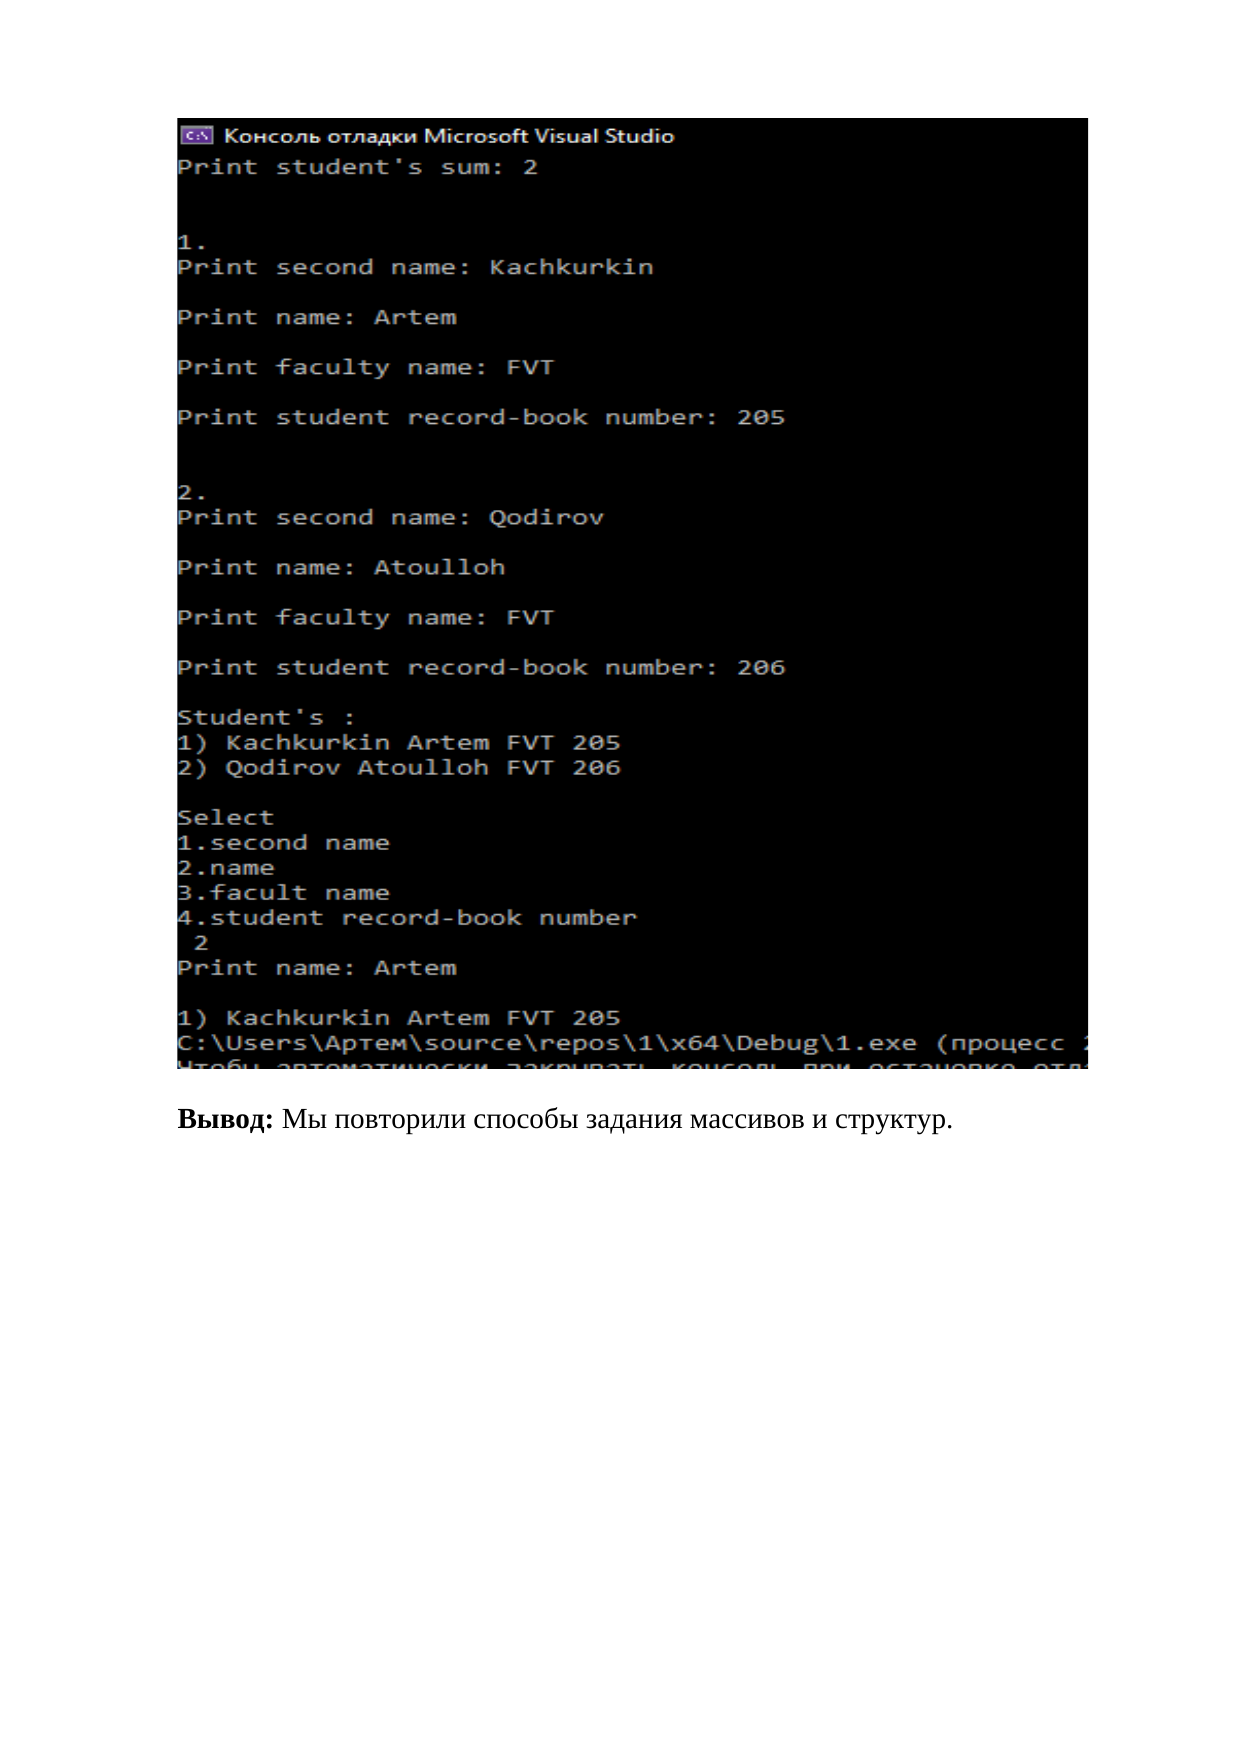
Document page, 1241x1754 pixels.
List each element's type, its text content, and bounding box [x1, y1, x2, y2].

text Вывод: Мы повторили способы задания массивов и структур. [177, 1102, 1152, 1135]
picture [177, 118, 1089, 1069]
